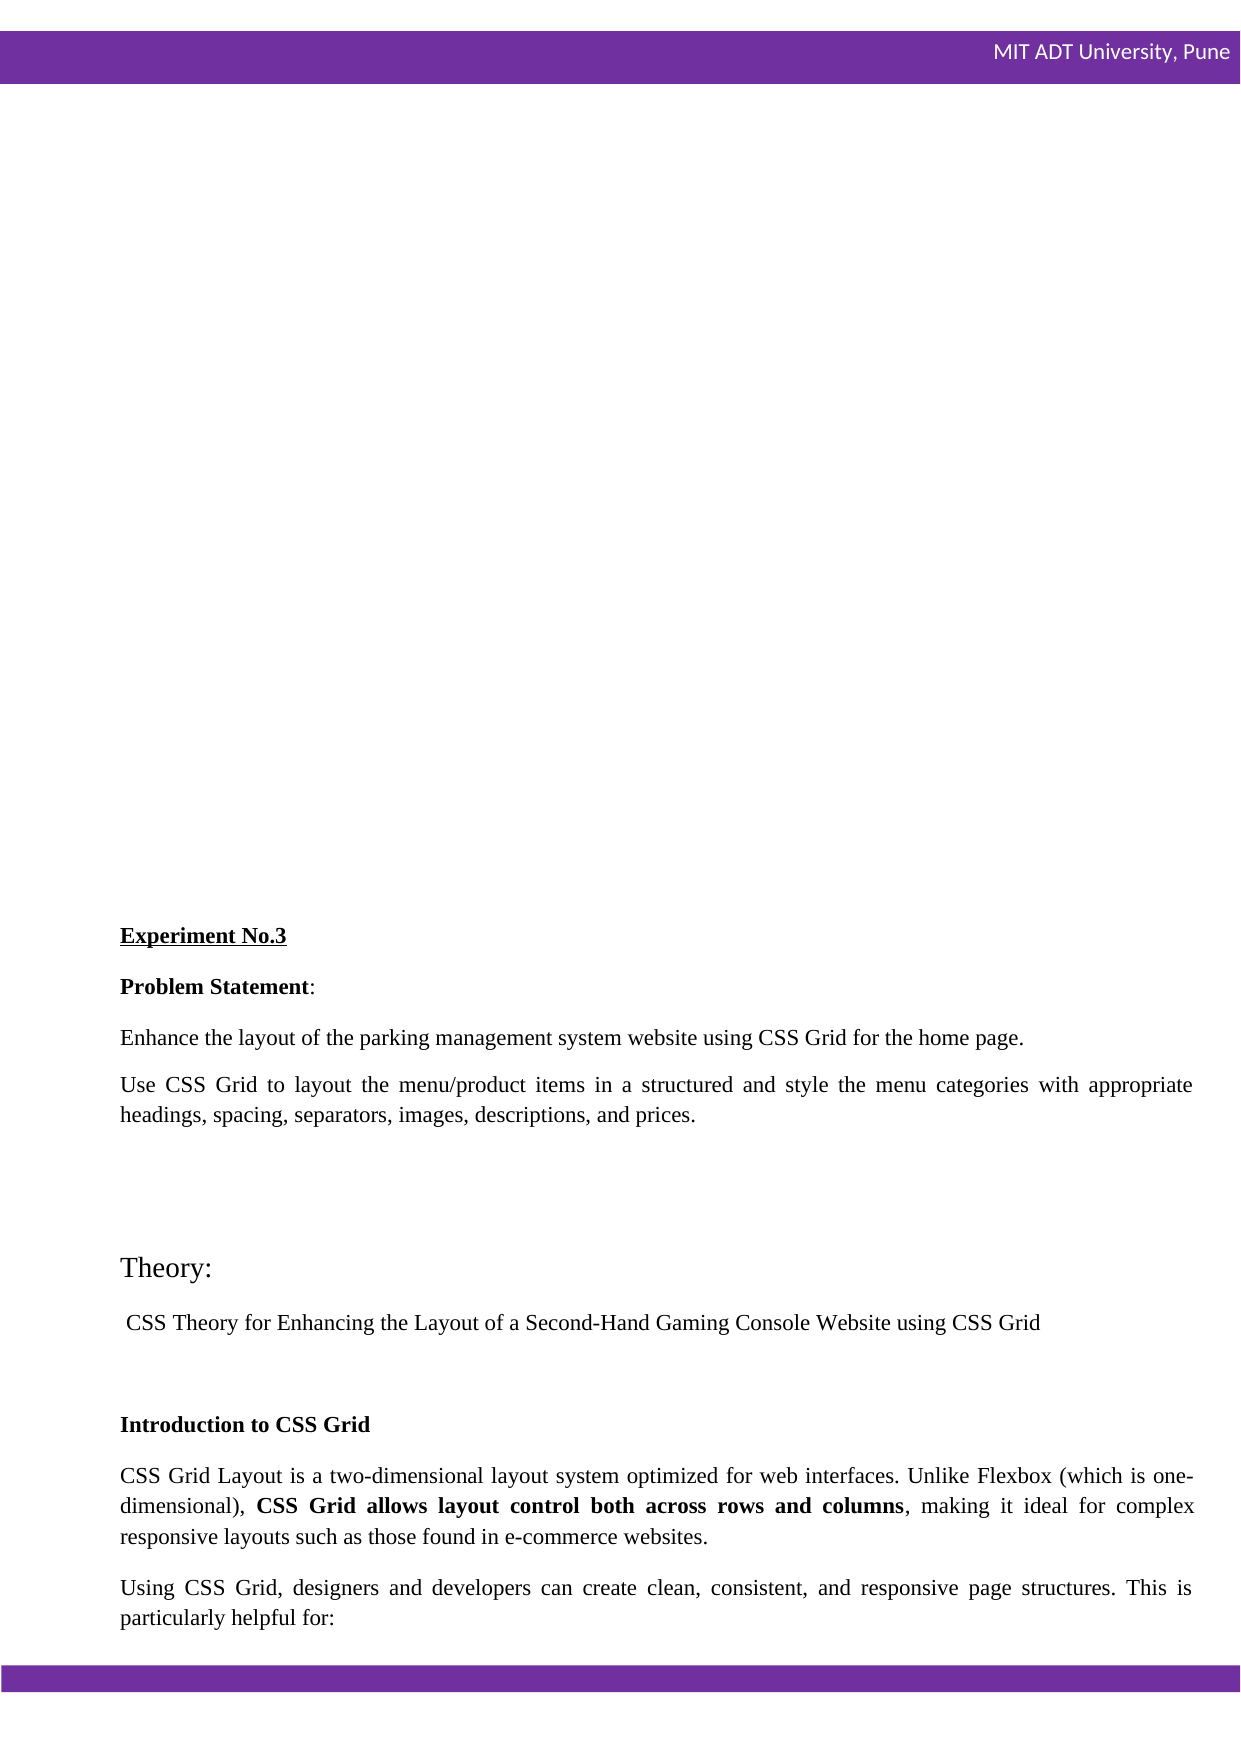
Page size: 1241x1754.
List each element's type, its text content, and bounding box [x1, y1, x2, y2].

text Using CSS Grid, designers and developers can create clean, consistent, and responsive page structures. This is particularly helpful for: [120, 1574, 1195, 1630]
text Experiment No.3 [120, 922, 1195, 948]
text Enhance the layout of the parking management system website using CSS Grid for the home page. [120, 1024, 1195, 1050]
text CSS Grid Layout is a two-dimensional layout system optimized for web interfaces. Unlike Flexbox (which is one-dimensional), CSS Grid allows layout control both across rows and columns, making it ideal for complex responsive layouts such as those found in e-commerce websites. [120, 1462, 1195, 1549]
text CSS Theory for Enhancing the Layout of a Second-Hand Gaming Console Website using CSS Grid [120, 1309, 1195, 1336]
text Theory: [120, 1250, 1195, 1283]
text Use CSS Grid to layout the menu/product items in a structured and style the menu categories with appropriate headings, spacing, separators, images, descriptions, and prices. [120, 1071, 1195, 1127]
text Introduction to CSS Grid [120, 1411, 1195, 1438]
text Problem Statement: [120, 973, 1195, 999]
